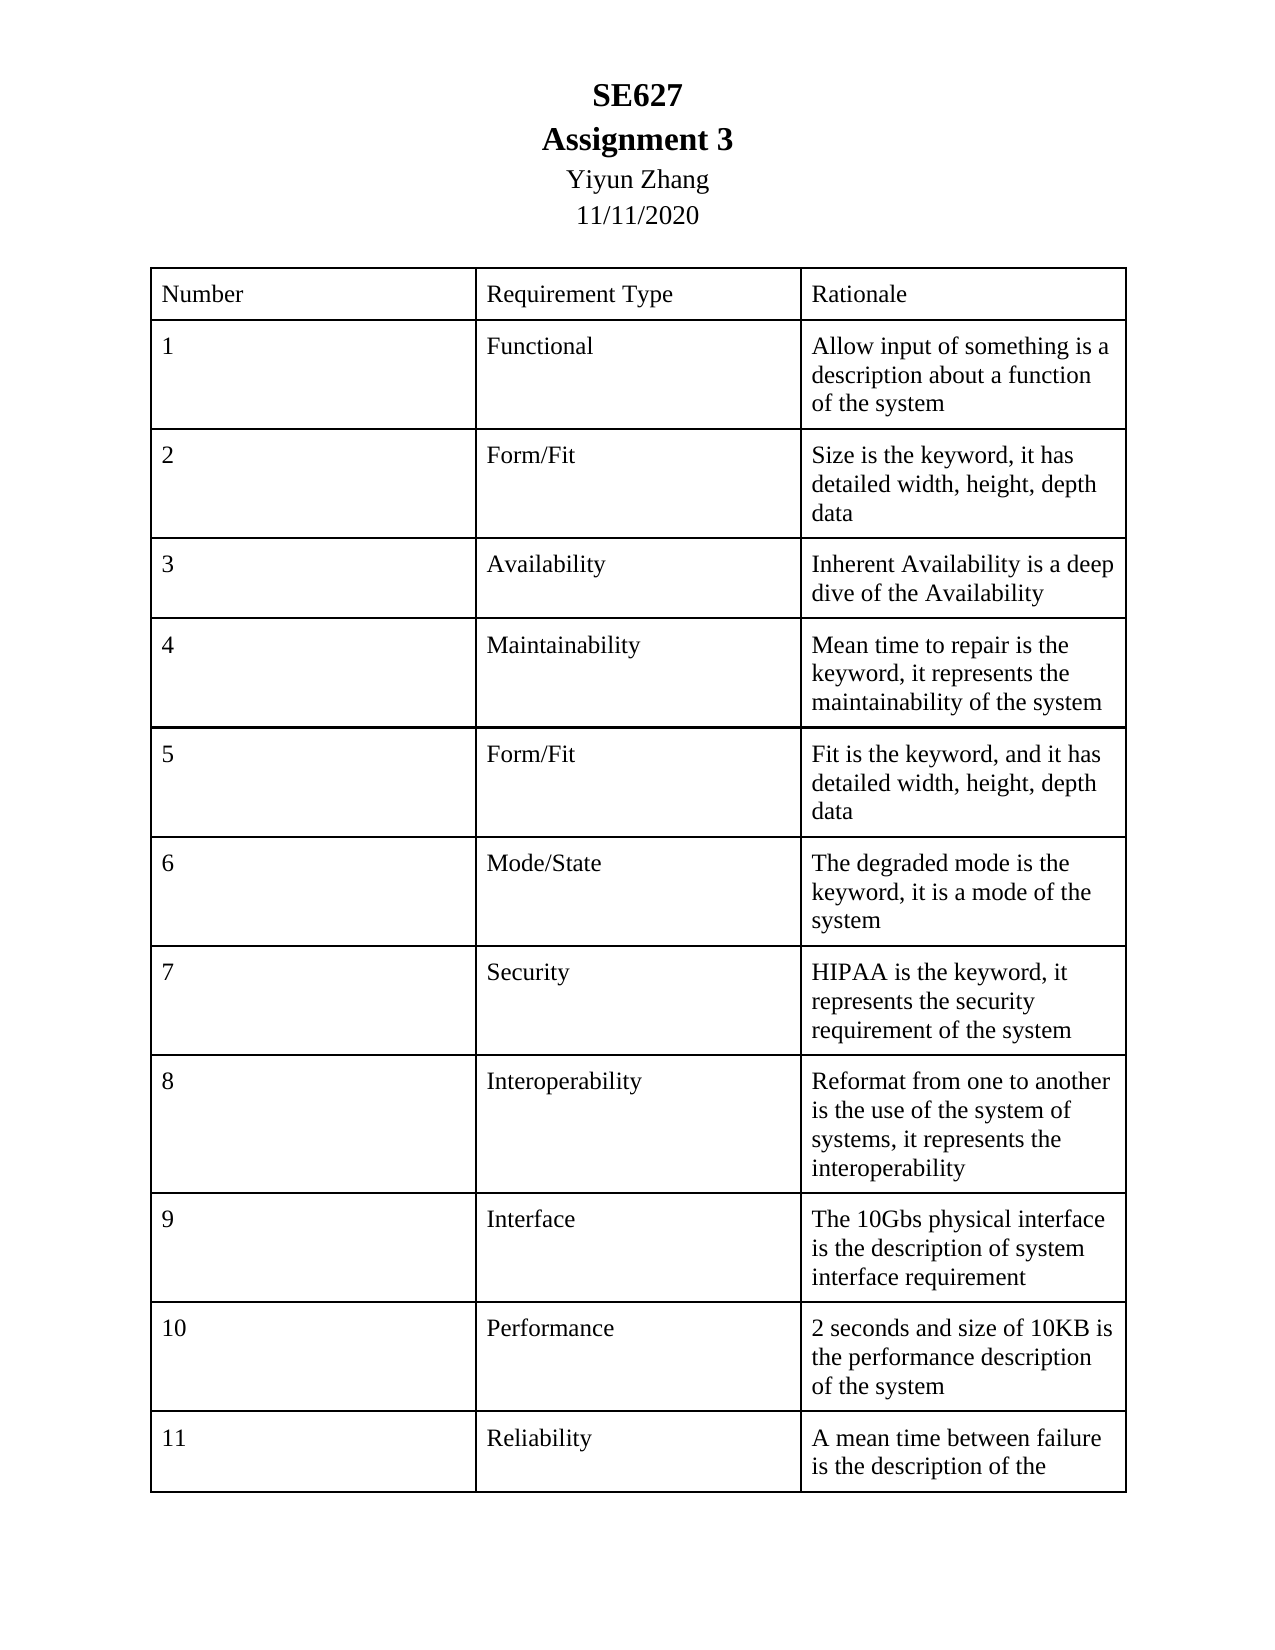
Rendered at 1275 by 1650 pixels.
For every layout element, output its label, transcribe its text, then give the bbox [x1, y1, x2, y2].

table_cell Size is the keyword, it has detailed width, height, depth data [802, 430, 1125, 537]
table_cell Availability [477, 539, 800, 617]
table_cell 1 [152, 321, 475, 428]
table_cell Reformat from one to another is the use of the system of systems, it represents the interoperability [802, 1056, 1125, 1192]
table_cell Performance [477, 1303, 800, 1410]
table_cell 10 [152, 1303, 475, 1410]
table_cell Inherent Availability is a deep dive of the Availability [802, 539, 1125, 617]
table_cell HIPAA is the keyword, it represents the security requirement of the system [802, 947, 1125, 1054]
table_cell The 10Gbs physical interface is the description of system interface requirement [802, 1194, 1125, 1301]
table_cell Reliability [477, 1412, 800, 1491]
table_cell Mode/State [477, 838, 800, 945]
table_cell 9 [152, 1194, 475, 1301]
table_cell 4 [152, 619, 475, 726]
table_cell Form/Fit [477, 729, 800, 836]
table_cell The degraded mode is the keyword, it is a mode of the system [802, 838, 1125, 945]
table_cell Form/Fit [477, 430, 800, 537]
table_cell Mean time to repair is the keyword, it represents the maintainability of the system [802, 619, 1125, 726]
table_cell Maintainability [477, 619, 800, 726]
table_cell Fit is the keyword, and it has detailed width, height, depth data [802, 729, 1125, 836]
table_cell 8 [152, 1056, 475, 1192]
table_header Requirement Type [477, 269, 800, 318]
table_header Rationale [802, 269, 1125, 318]
table_cell 3 [152, 539, 475, 617]
table_cell Interface [477, 1194, 800, 1301]
table_cell 5 [152, 729, 475, 836]
table_cell 7 [152, 947, 475, 1054]
table_cell Functional [477, 321, 800, 428]
table_cell Security [477, 947, 800, 1054]
table_cell 2 seconds and size of 10KB is the performance description of the system [802, 1303, 1125, 1410]
table_header Number [152, 269, 475, 318]
table_cell 6 [152, 838, 475, 945]
table_cell Allow input of something is a description about a function of the system [802, 321, 1125, 428]
table_cell Interoperability [477, 1056, 800, 1192]
table_cell 11 [152, 1412, 475, 1491]
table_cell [802, 1412, 1125, 1491]
table_cell 2 [152, 430, 475, 537]
